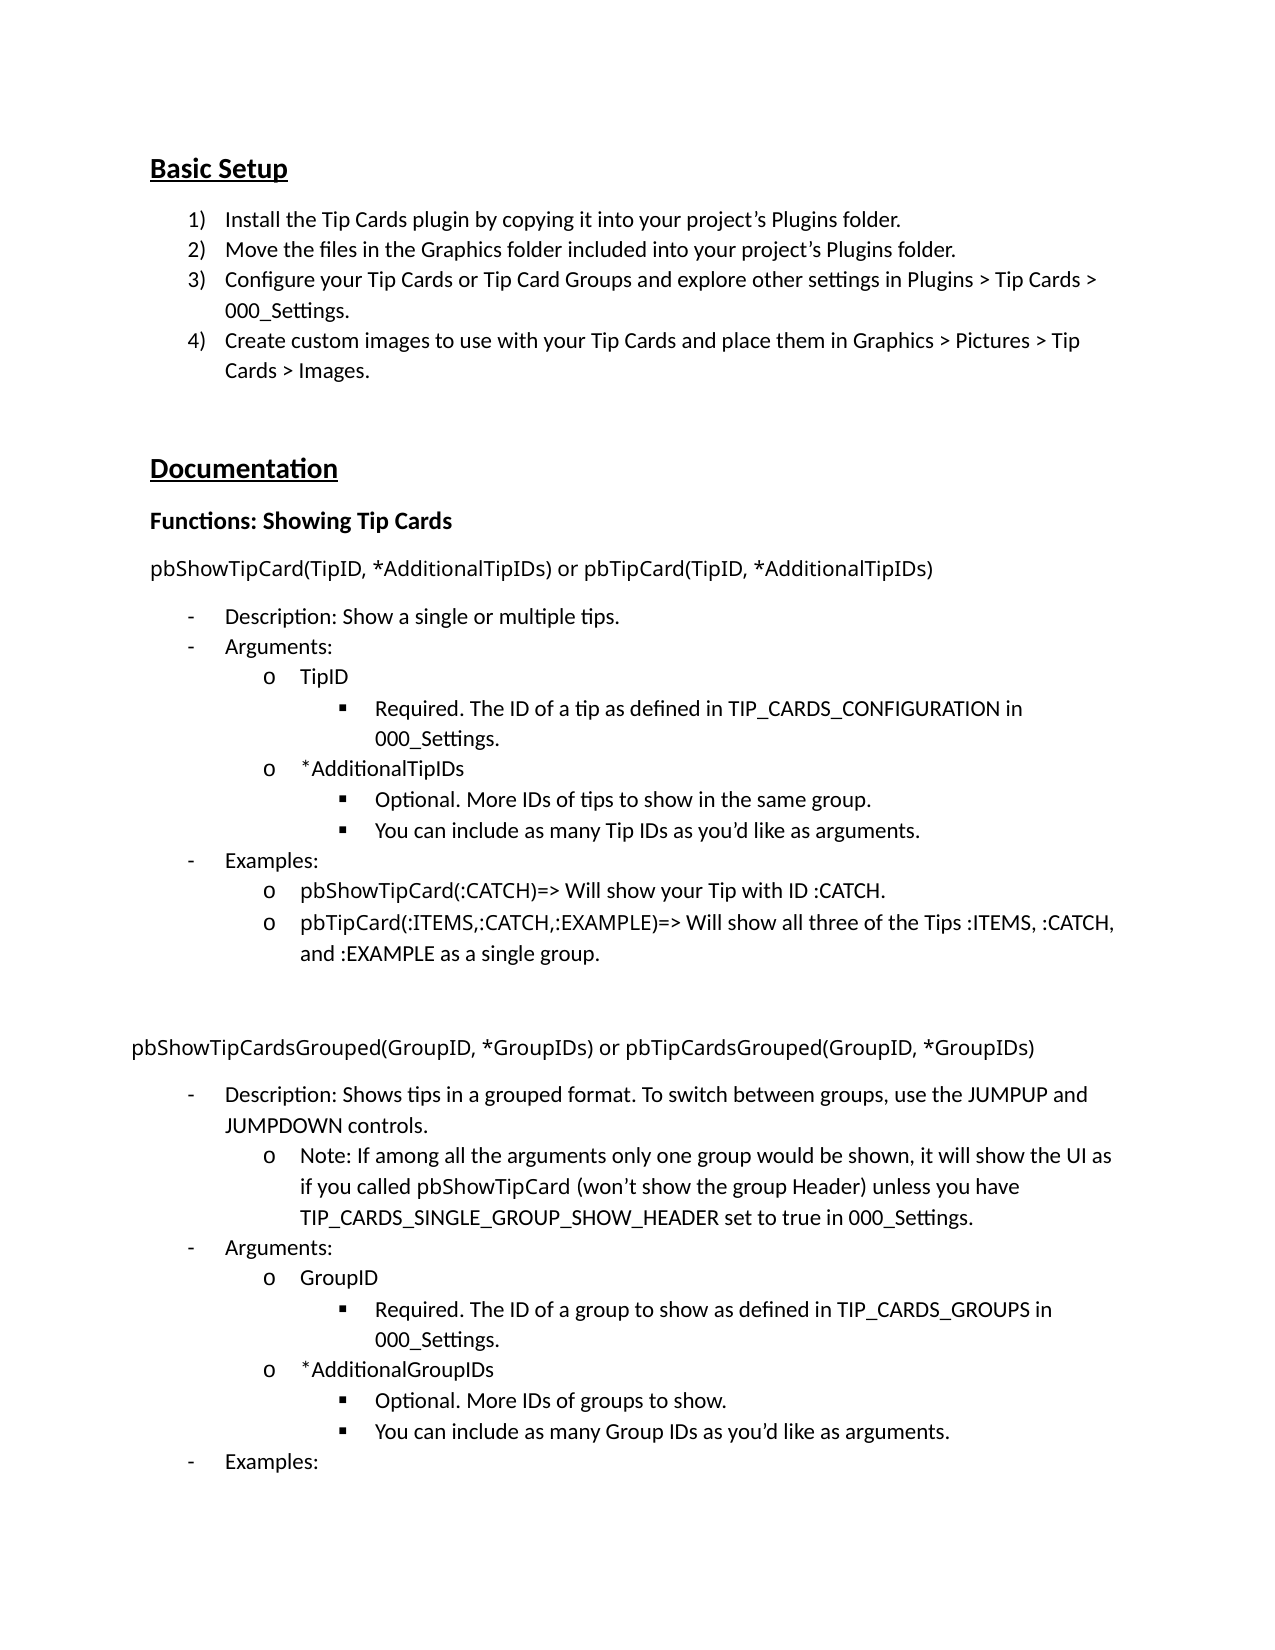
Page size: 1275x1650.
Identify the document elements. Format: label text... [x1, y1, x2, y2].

list *AdditionalGroupIDs [262, 1355, 1125, 1384]
list Arguments: [187, 1233, 1125, 1261]
text Functions: Showing Tip Cards [150, 505, 1125, 536]
list Install the Tip Cards plugin by copying it into your project’s Plugins folder. [187, 205, 1125, 233]
list Arguments: [187, 632, 1125, 660]
text pbShowTipCardsGrouped(GroupID, *GroupIDs) or pbTipCardsGrouped(GroupID, *GroupIDs) [131, 1033, 1162, 1062]
list Required. The ID of a tip as defined in TIP_CARDS_CONFIGURATION in 000_Settings. [337, 694, 1125, 752]
list Note: If among all the arguments only one group would be shown, it will show the UI as if you called pbShowTipCard (won’t show the group Header) unless you have TIP_CARDS_SINGLE_GROUP_SHOW_HEADER set to true in 000_Settings. [262, 1141, 1125, 1231]
list GroupID [262, 1263, 1125, 1292]
list You can include as many Tip IDs as you’d like as arguments. [337, 816, 1125, 844]
list pbTipCard(:ITEMS,:CATCH,:EXAMPLE)=> Will show all three of the Tips :ITEMS, :CATCH, and :EXAMPLE as a single group. [262, 908, 1125, 967]
list *AdditionalTipIDs [262, 754, 1125, 783]
list pbShowTipCard(:CATCH)=> Will show your Tip with ID :CATCH. [262, 876, 1125, 905]
list Examples: [187, 846, 1125, 874]
text Basic Setup [150, 150, 1125, 186]
list Description: Shows tips in a grouped format. To switch between groups, use the JUMPUP and JUMPDOWN controls. [187, 1081, 1125, 1139]
list Create custom images to use with your Tip Cards and place them in Graphics > Pictures > Tip Cards > Images. [187, 326, 1125, 384]
text pbShowTipCard(TipID, *AdditionalTipIDs) or pbTipCard(TipID, *AdditionalTipIDs) [150, 554, 1125, 583]
list TipID [262, 662, 1125, 691]
list Description: Show a single or multiple tips. [187, 602, 1125, 630]
text Documentation [150, 450, 1125, 486]
list You can include as many Group IDs as you’d like as arguments. [337, 1417, 1125, 1445]
list Optional. More IDs of tips to show in the same group. [337, 786, 1125, 814]
list Configure your Tip Cards or Tip Card Groups and explore other settings in Plugins > Tip Cards > 000_Settings. [187, 266, 1125, 324]
list Move the files in the Graphics folder included into your project’s Plugins folder. [187, 235, 1125, 263]
list Required. The ID of a group to show as defined in TIP_CARDS_GROUPS in 000_Settings. [337, 1295, 1125, 1353]
list Optional. More IDs of groups to show. [337, 1387, 1125, 1415]
list Examples: [187, 1447, 1125, 1475]
